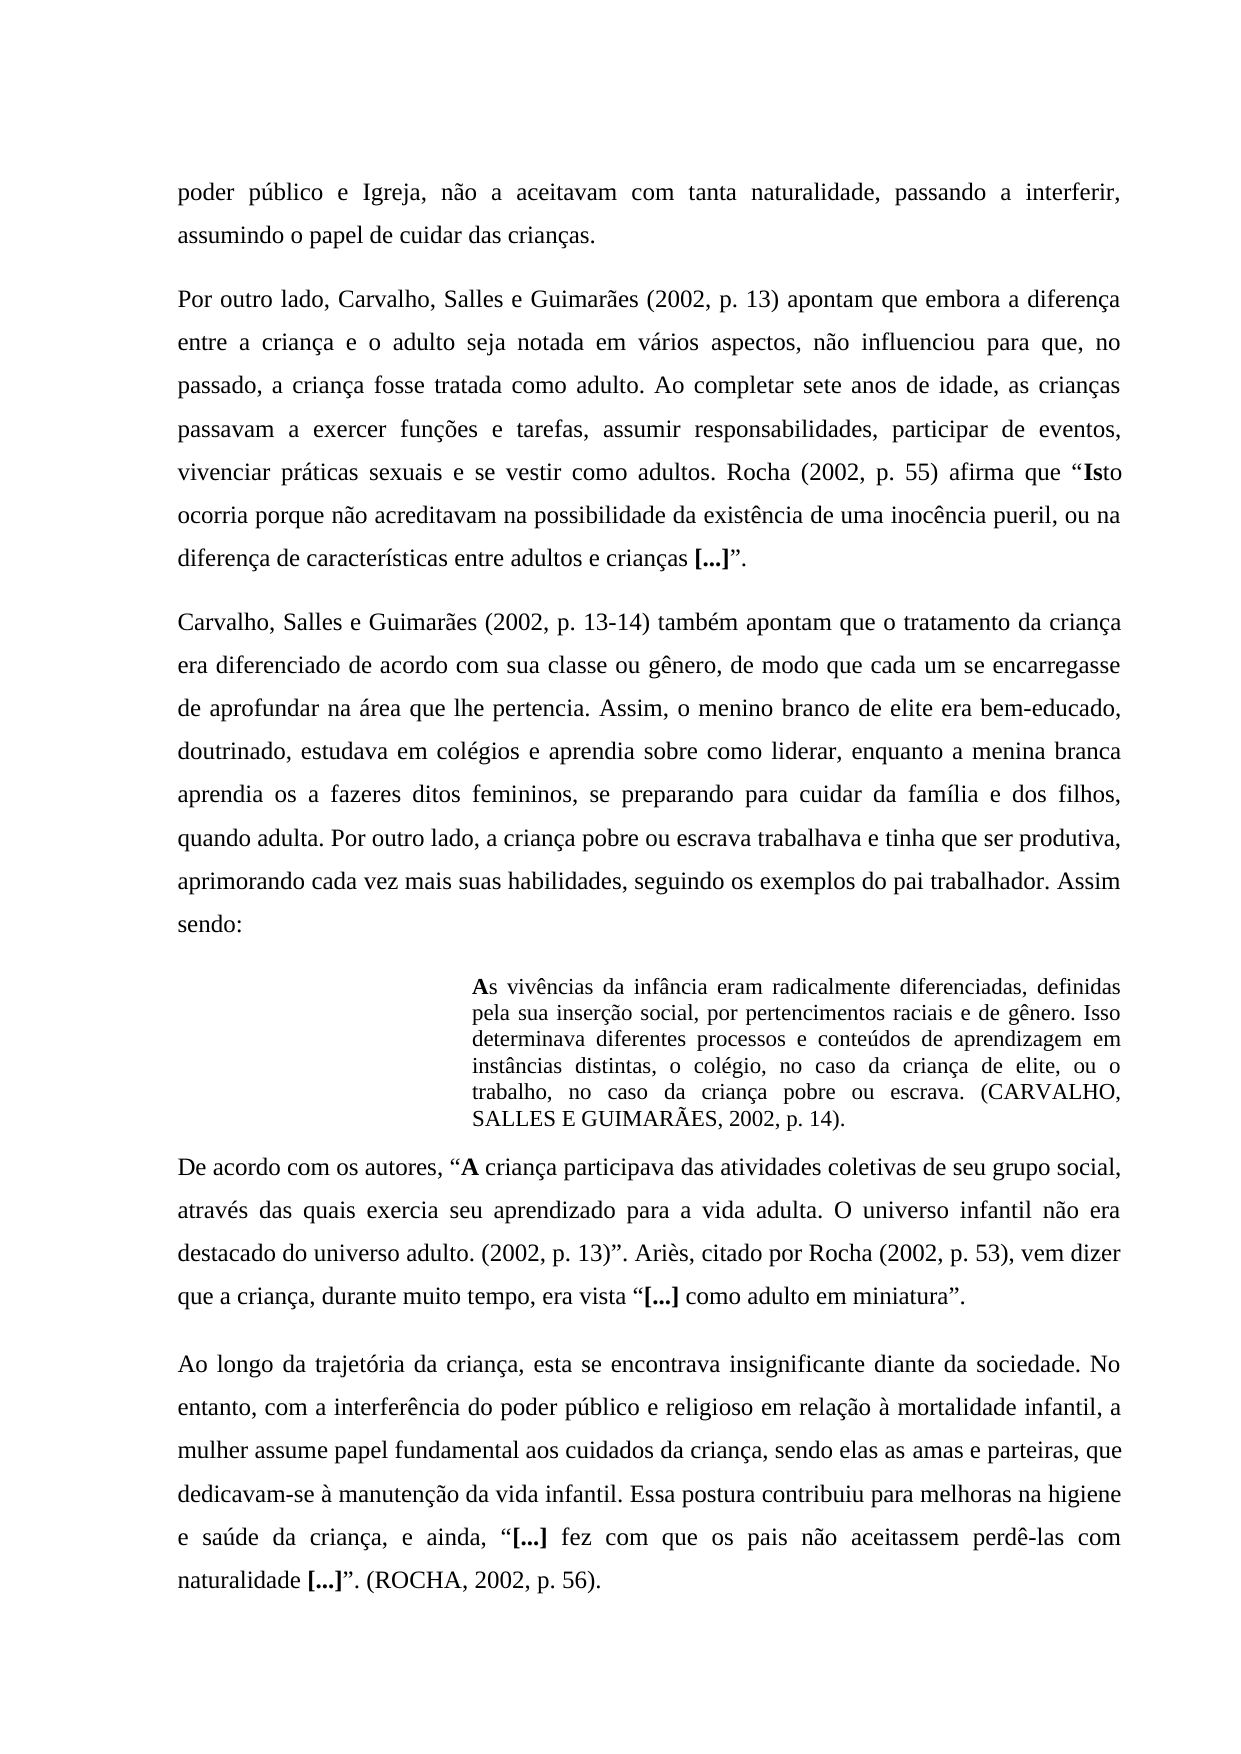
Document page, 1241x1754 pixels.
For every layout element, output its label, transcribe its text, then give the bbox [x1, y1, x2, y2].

text Por outro lado, Carvalho, Salles e Guimarães (2002, p. 13) apontam que embora a diferença entre a criança e o adulto seja notada em vários aspectos, não influenciou para que, no passado, a criança fosse tratada como adulto. Ao completar sete anos de idade, as crianças passavam a exercer funções e tarefas, assumir responsabilidades, participar de eventos, vivenciar práticas sexuais e se vestir como adultos. Rocha (2002, p. 55) afirma que “Isto ocorria porque não acreditavam na possibilidade da existência de uma inocência pueril, ou na diferença de características entre adultos e crianças [...]”. [177, 284, 1122, 572]
text Carvalho, Salles e Guimarães (2002, p. 13-14) também apontam que o tratamento da criança era diferenciado de acordo com sua classe ou gênero, de modo que cada um se encarregasse de aprofundar na área que lhe pertencia. Assim, o menino branco de elite era bem-educado, doutrinado, estudava em colégios e aprendia sobre como liderar, enquanto a menina branca aprendia os a fazeres ditos femininos, se preparando para cuidar da família e dos filhos, quando adulta. Por outro lado, a criança pobre ou escrava trabalhava e tinha que ser produtiva, aprimorando cada vez mais suas habilidades, seguindo os exemplos do pai trabalhador. Assim sendo: [177, 607, 1122, 938]
text As vivências da infância eram radicalmente diferenciadas, definidas pela sua inserção social, por pertencimentos raciais e de gênero. Isso determinava diferentes processos e conteúdos de aprendizagem em instâncias distintas, o colégio, no caso da criança de elite, ou o trabalho, no caso da criança pobre ou escrava. (CARVALHO, SALLES E GUIMARÃES, 2002, p. 14). [472, 973, 1122, 1131]
text Ao longo da trajetória da criança, esta se encontrava insignificante diante da sociedade. No entanto, com a interferência do poder público e religioso em relação à mortalidade infantil, a mulher assume papel fundamental aos cuidados da criança, sendo elas as amas e parteiras, que dedicavam-se à manutenção da vida infantil. Essa postura contribuiu para melhoras na higiene e saúde da criança, e ainda, “[...] fez com que os pais não aceitassem perdê-las com naturalidade [...]”. (ROCHA, 2002, p. 56). [177, 1349, 1122, 1594]
